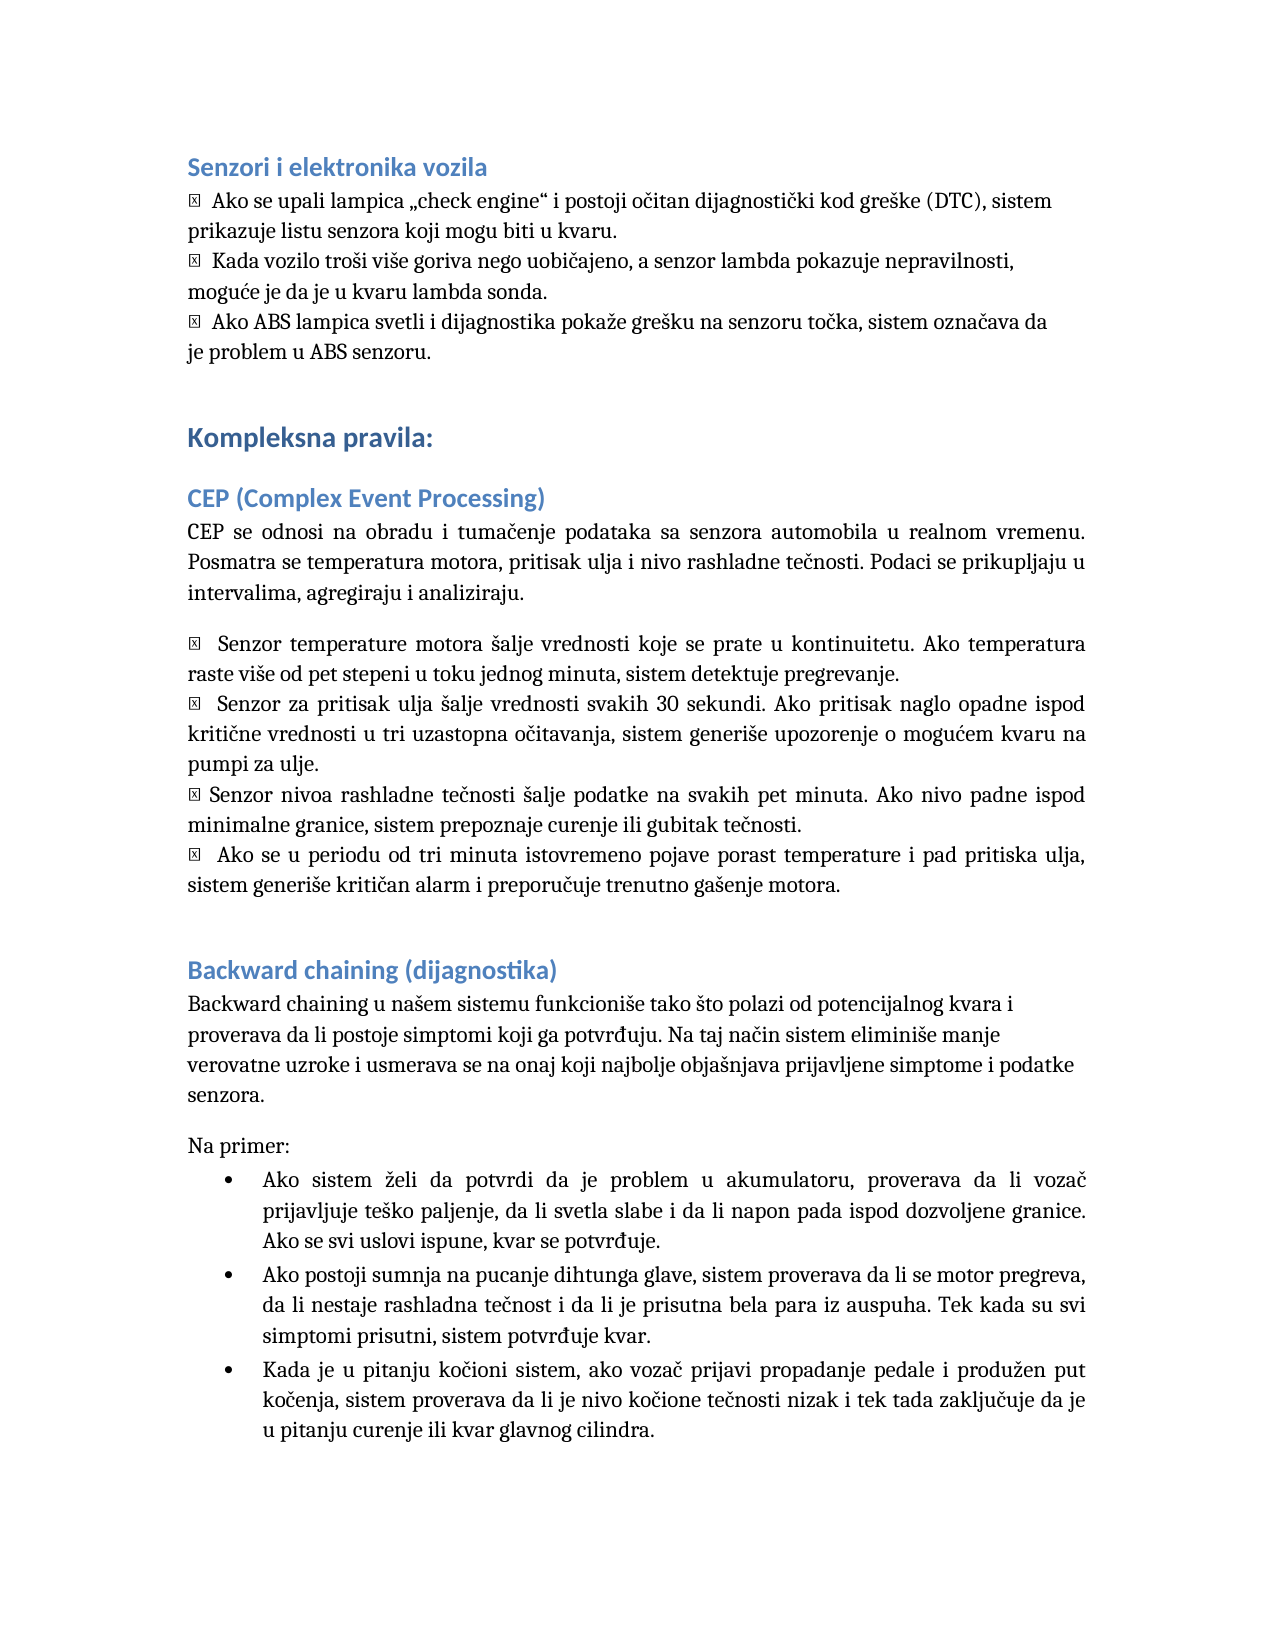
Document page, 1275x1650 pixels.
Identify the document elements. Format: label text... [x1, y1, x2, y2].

text  Senzor temperature motora šalje vrednosti koje se prate u kontinuitetu. Ako temperatura raste više od pet stepeni u toku jednog minuta, sistem detektuje pregrevanje. [187, 630, 1087, 687]
list Ako postoji sumnja na pucanje dihtunga glave, sistem proverava da li se motor pregreva, da li nestaje rashladna tečnost i da li je prisutna bela para iz auspuha. Tek kada su svi simptomi prisutni, sistem potvrđuje kvar. [225, 1262, 1087, 1349]
list Kada je u pitanju kočioni sistem, ako vozač prijavi propadanje pedale i produžen put kočenja, sistem proverava da li je nivo kočione tečnosti nizak i tek tada zaključuje da je u pitanju curenje ili kvar glavnog cilindra. [225, 1357, 1087, 1443]
list  Ako se upali lampica „check engine“ i postoji očitan dijagnostički kod greške (DTC), sistem [187, 188, 1087, 214]
list moguće je da je u kvaru lambda sonda. [187, 278, 1087, 305]
subtitle Senzori i elektronika vozila [187, 150, 1087, 183]
list prikazuje listu senzora koji mogu biti u kvaru. [187, 218, 1087, 244]
list je problem u ABS senzoru. [187, 339, 1087, 365]
list  Kada vozilo troši više goriva nego uobičajeno, a senzor lambda pokazuje nepravilnosti, [187, 248, 1087, 275]
text  Senzor za pritisak ulja šalje vrednosti svakih 30 sekundi. Ako pritisak naglo opadne ispod kritične vrednosti u tri uzastopna očitavanja, sistem generiše upozorenje o mogućem kvaru na pumpi za ulje. [187, 691, 1087, 777]
subtitle CEP (Complex Event Processing) [187, 481, 1087, 514]
subtitle Kompleksna pravila: [187, 419, 1087, 455]
text Na primer: [187, 1133, 1087, 1159]
text CEP se odnosi na obradu i tumačenje podataka sa senzora automobila u realnom vremenu. Posmatra se temperatura motora, pritisak ulja i nivo rashladne tečnosti. Podaci se prikupljaju u intervalima, agregiraju i analiziraju. [187, 519, 1087, 606]
text  Ako se u periodu od tri minuta istovremeno pojave porast temperature i pad pritiska ulja, sistem generiše kritičan alarm i preporučuje trenutno gašenje motora. [187, 842, 1087, 898]
subtitle Backward chaining (dijagnostika) [187, 953, 1087, 986]
text  Senzor nivoa rashladne tečnosti šalje podatke na svakih pet minuta. Ako nivo padne ispod minimalne granice, sistem prepoznaje curenje ili gubitak tečnosti. [187, 781, 1087, 838]
list  Ako ABS lampica svetli i dijagnostika pokaže grešku na senzoru točka, sistem označava da [187, 309, 1087, 335]
list Ako sistem želi da potvrdi da je problem u akumulatoru, proverava da li vozač prijavljuje teško paljenje, da li svetla slabe i da li napon pada ispod dozvoljene granice. Ako se svi uslovi ispune, kvar se potvrđuje. [225, 1167, 1087, 1254]
text Backward chaining u našem sistemu funkcioniše tako što polazi od potencijalnog kvara i proverava da li postoje simptomi koji ga potvrđuju. Na taj način sistem eliminiše manje verovatne uzroke i usmerava se na onaj koji najbolje objašnjava prijavljene simptome i podatke senzora. [187, 991, 1087, 1108]
